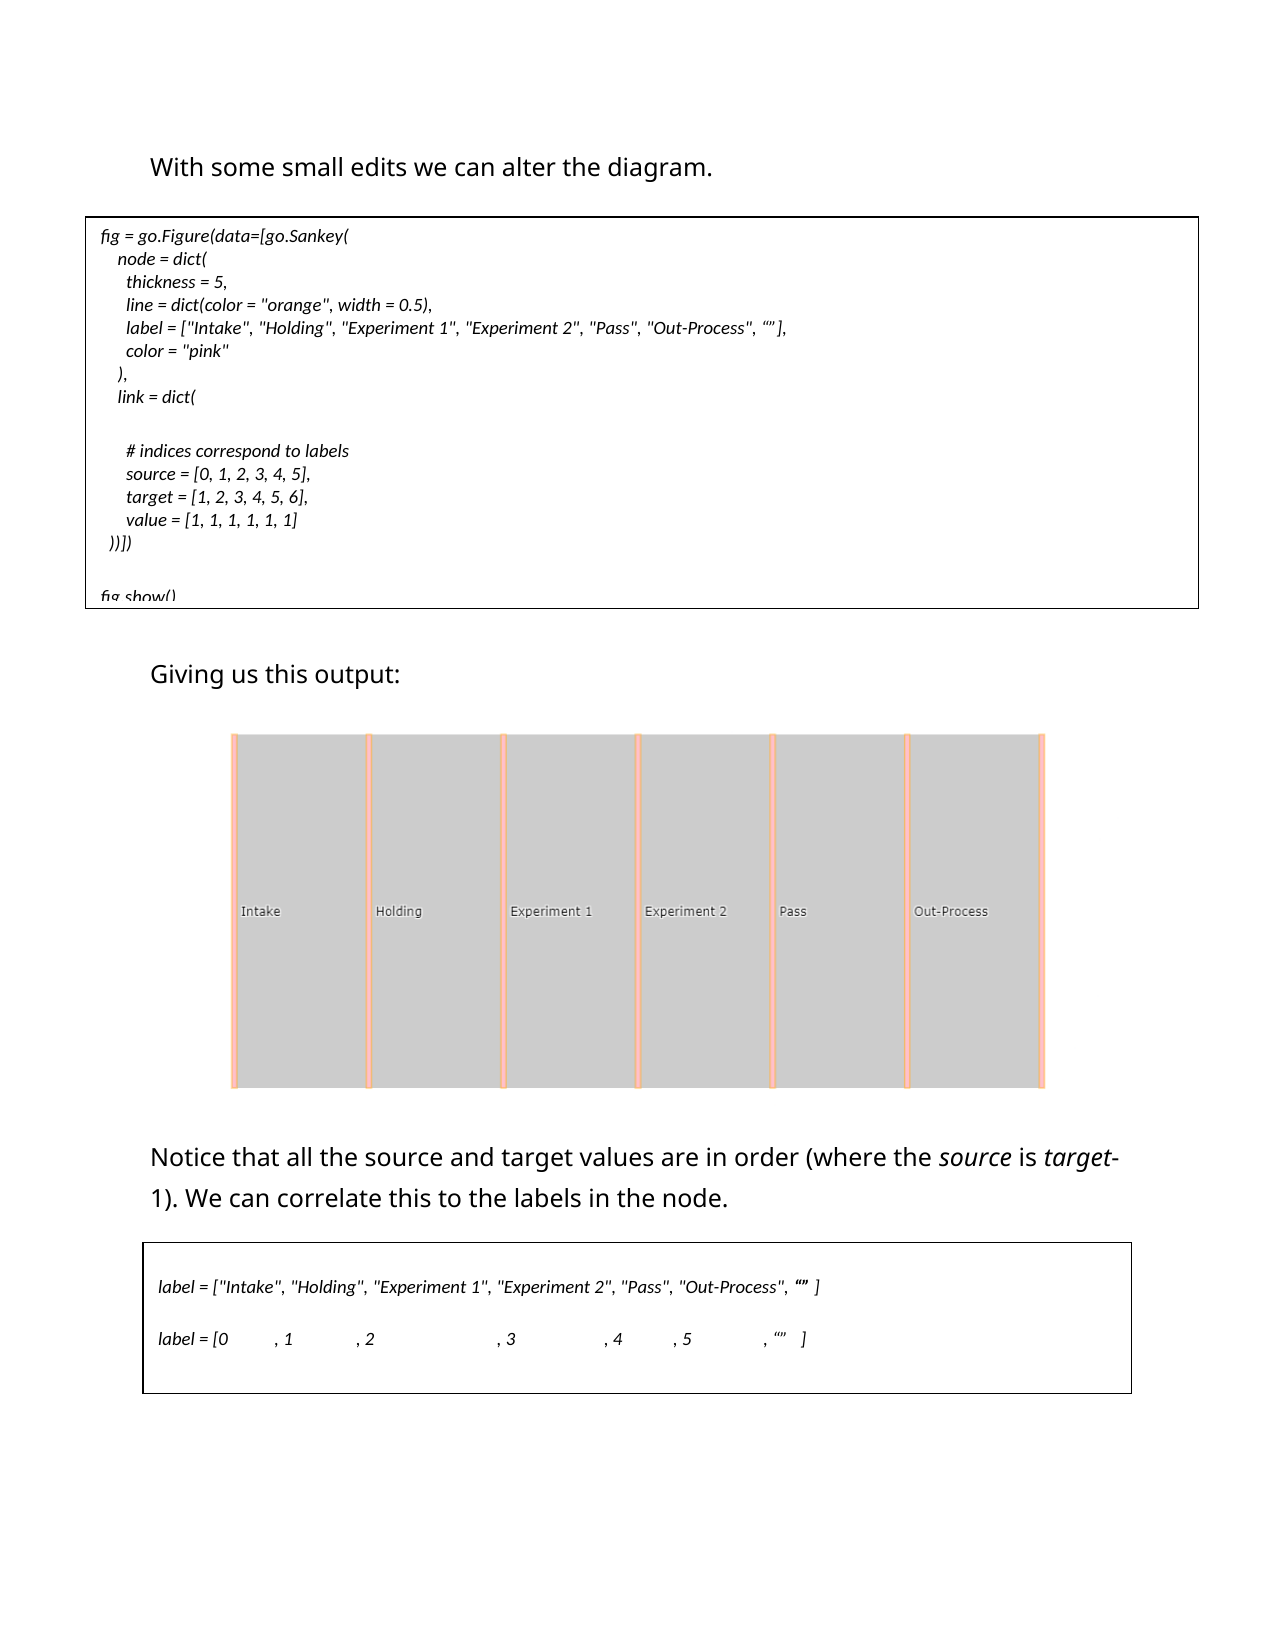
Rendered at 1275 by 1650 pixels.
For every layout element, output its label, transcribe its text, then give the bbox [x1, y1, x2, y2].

text Giving us this output: [150, 609, 1125, 691]
picture [150, 722, 1125, 1109]
text Notice that all the source and target values are in order (where the source is target-1). We can correlate this to the labels in the node. [150, 1140, 1125, 1214]
text With some small edits we can alter the diagram. [150, 150, 1125, 184]
